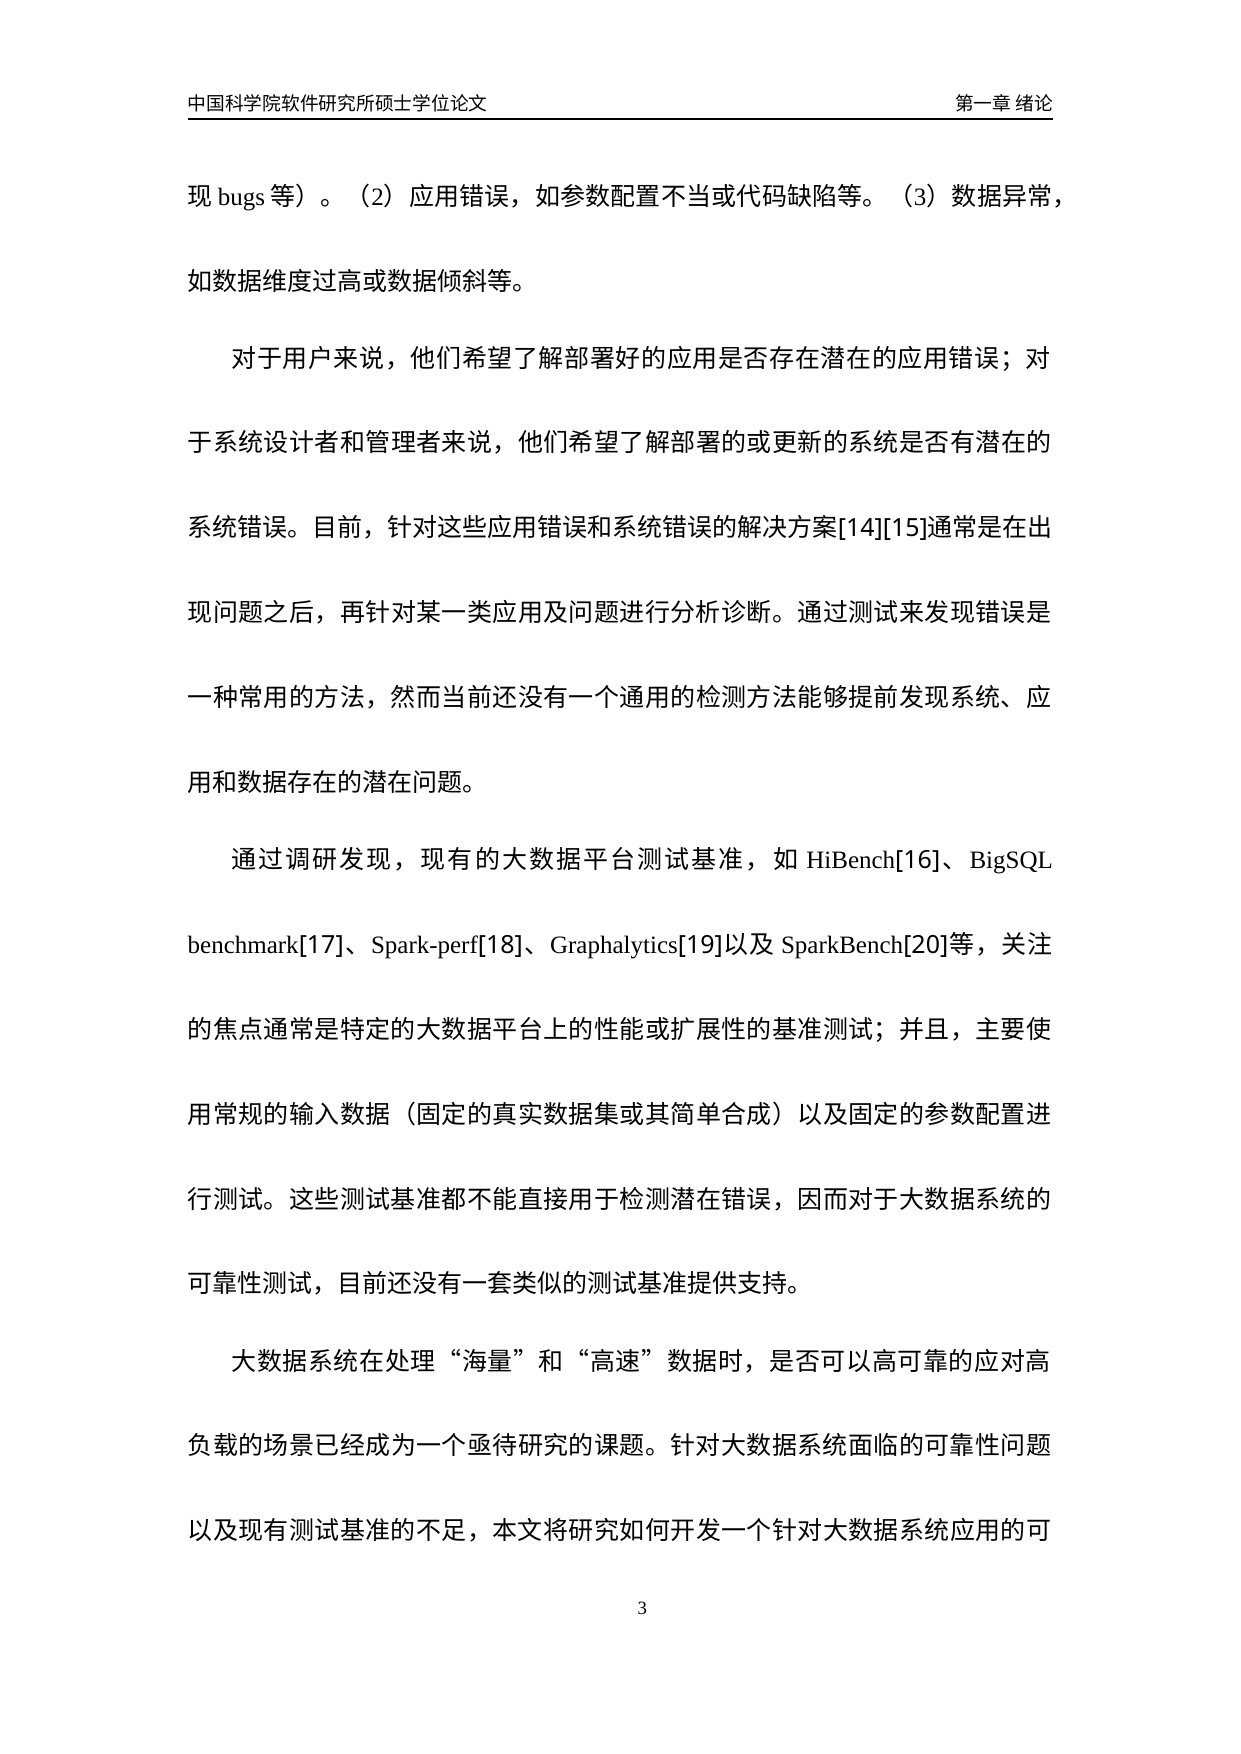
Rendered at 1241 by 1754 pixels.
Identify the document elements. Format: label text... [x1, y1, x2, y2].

text 对于用户来说，他们希望了解部署好的应用是否存在潜在的应用错误；对于系统设计者和管理者来说，他们希望了解部署的或更新的系统是否有潜在的系统错误。目前，针对这些应用错误和系统错误的解决方案[14][15]通常是在出现问题之后，再针对某一类应用及问题进行分析诊断。通过测试来发现错误是一种常用的方法，然而当前还没有一个通用的检测方法能够提前发现系统、应用和数据存在的潜在问题。 [187, 322, 1053, 814]
text 通过调研发现，现有的大数据平台测试基准，如HiBench[16]、BigSQL benchmark[17]、Spark-perf[18]、Graphalytics[19]以及SparkBench[20]等，关注的焦点通常是特定的大数据平台上的性能或扩展性的基准测试；并且，主要使用常规的输入数据（固定的真实数据集或其简单合成）以及固定的参数配置进行测试。这些测试基准都不能直接用于检测潜在错误，因而对于大数据系统的可靠性测试，目前还没有一套类似的测试基准提供支持。 [187, 824, 1053, 1316]
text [187, 1325, 1053, 1563]
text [187, 160, 1053, 313]
